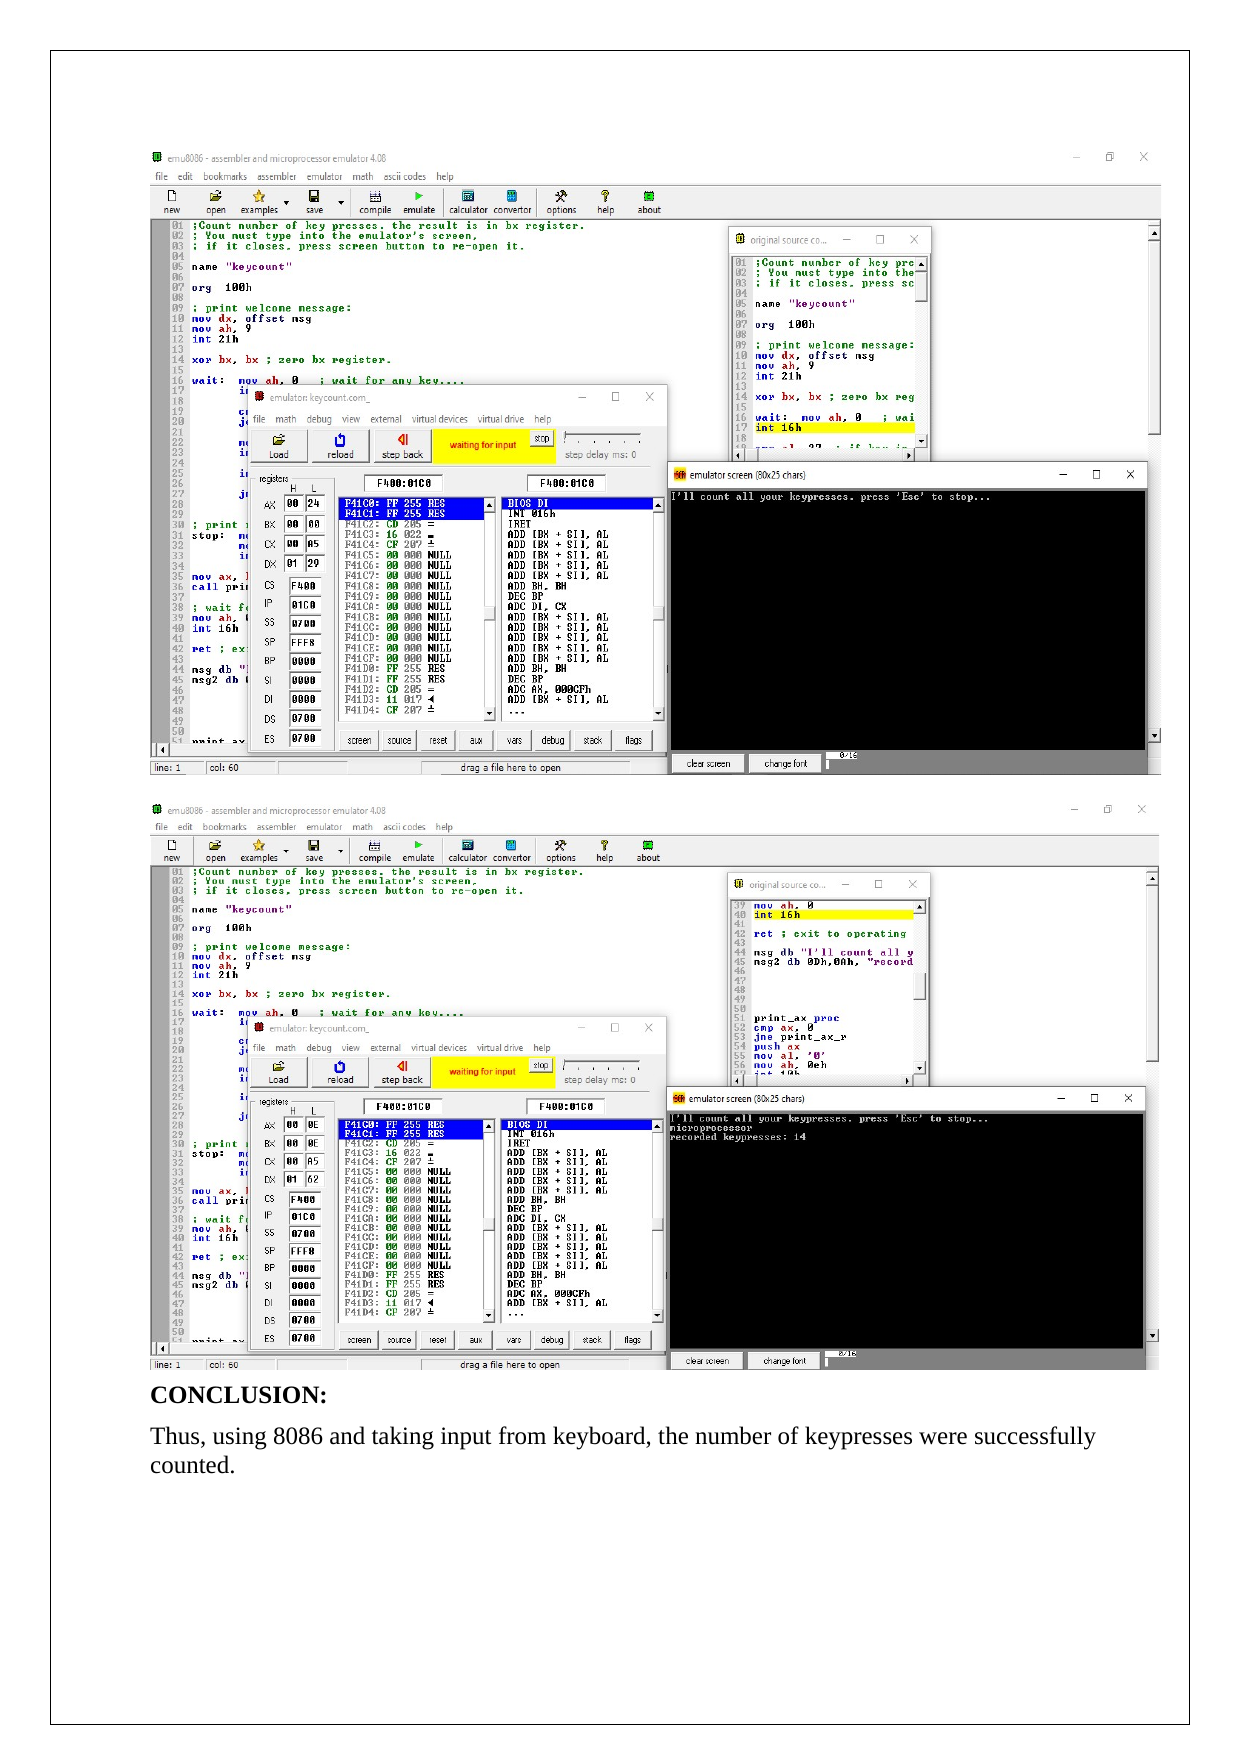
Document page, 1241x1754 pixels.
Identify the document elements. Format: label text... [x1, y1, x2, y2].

picture [150, 804, 1160, 1370]
subtitle CONCLUSION: [150, 1381, 1184, 1409]
picture [150, 152, 1162, 775]
text Thus, using 8086 and taking input from keyboard, the number of keypresses were successfully counted. [150, 1421, 1184, 1479]
